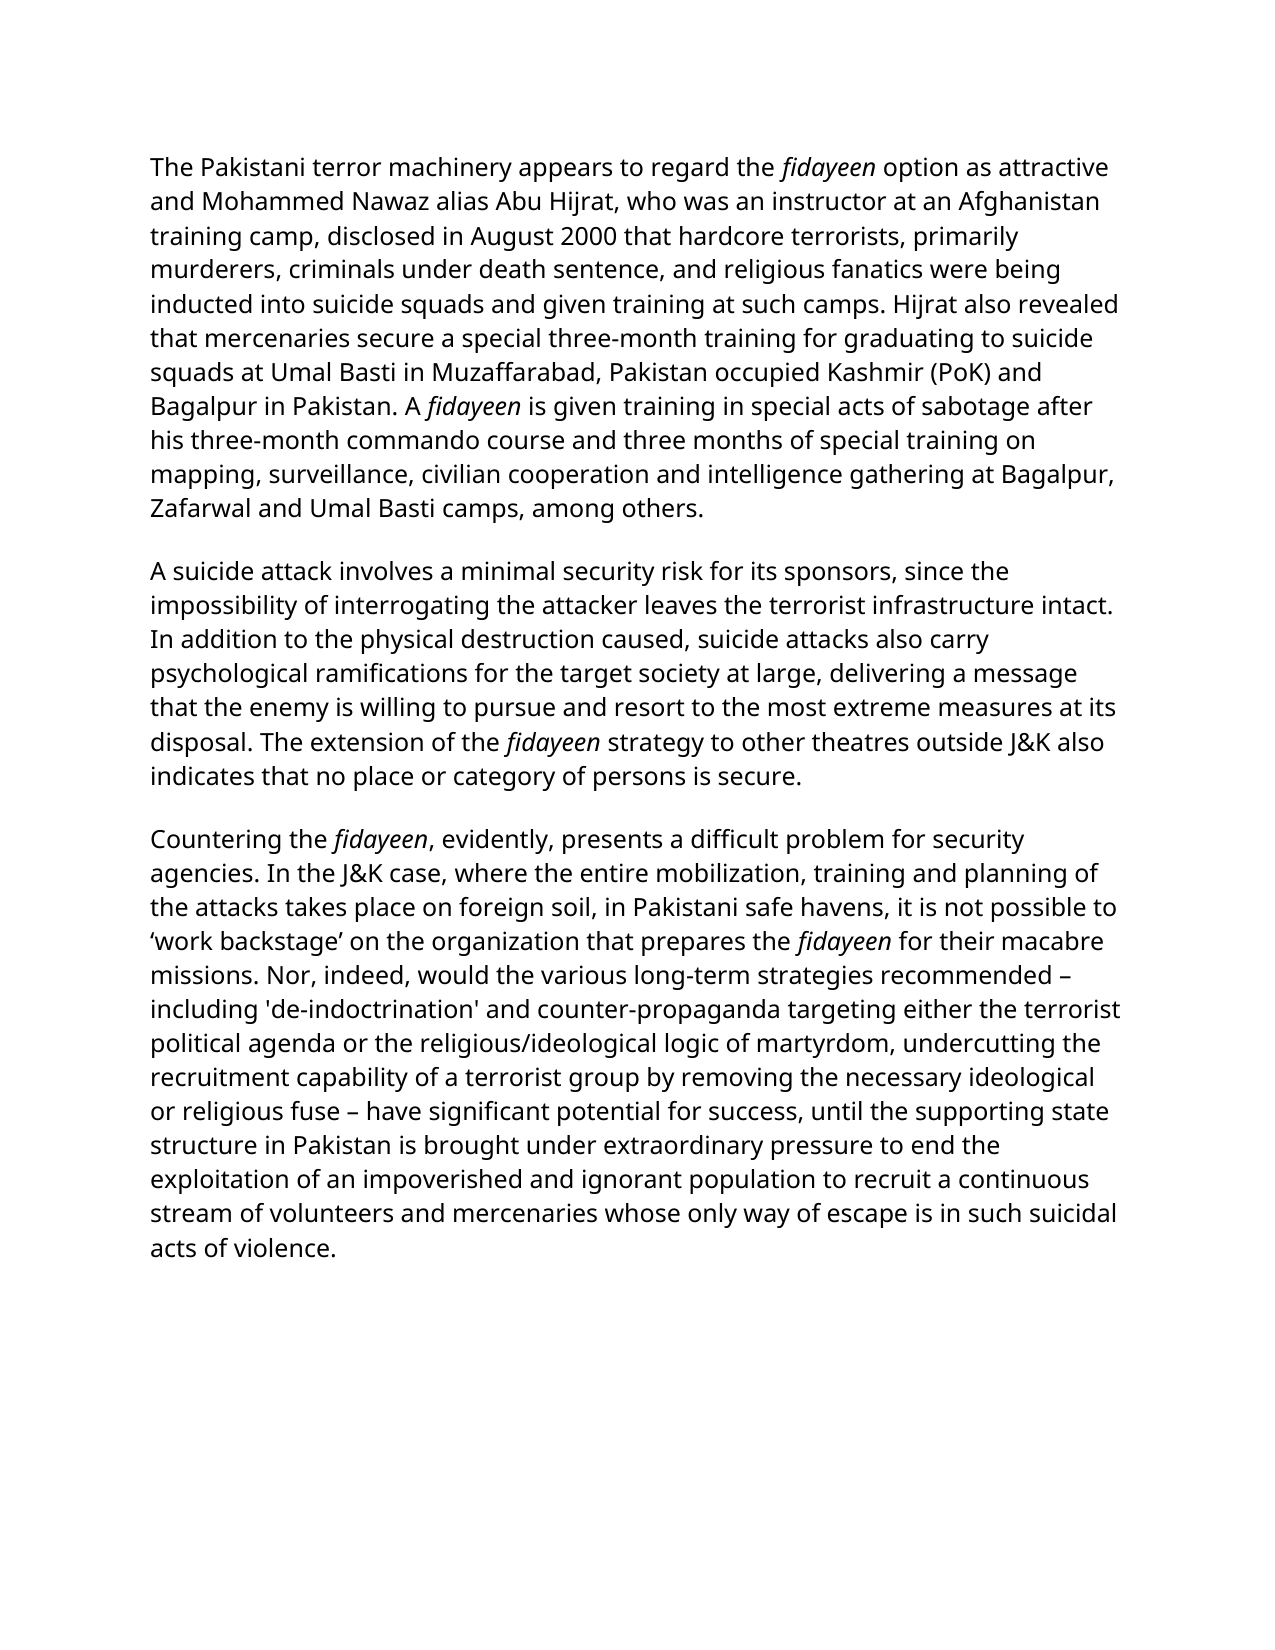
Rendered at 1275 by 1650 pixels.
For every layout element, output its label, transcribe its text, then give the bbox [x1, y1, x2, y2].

text A suicide attack involves a minimal security risk for its sponsors, since the impossibility of interrogating the attacker leaves the terrorist infrastructure intact. In addition to the physical destruction caused, suicide attacks also carry psychological ramifications for the target society at large, delivering a message that the enemy is willing to pursue and resort to the most extreme measures at its disposal. The extension of the fidayeen strategy to other theatres outside J&K also indicates that no place or category of persons is secure. [150, 554, 1125, 792]
text The Pakistani terror machinery appears to regard the fidayeen option as attractive and Mohammed Nawaz alias Abu Hijrat, who was an instructor at an Afghanistan training camp, disclosed in August 2000 that hardcore terrorists, primarily murderers, criminals under death sentence, and religious fanatics were being inducted into suicide squads and given training at such camps. Hijrat also revealed that mercenaries secure a special three-month training for graduating to suicide squads at Umal Basti in Muzaffarabad, Pakistan occupied Kashmir (PoK) and Bagalpur in Pakistan. A fidayeen is given training in special acts of sabotage after his three-month commando course and three months of special training on mapping, surveillance, civilian cooperation and intelligence gathering at Bagalpur, Zafarwal and Umal Basti camps, among others. [150, 150, 1125, 525]
text Countering the fidayeen, evidently, presents a difficult problem for security agencies. In the J&K case, where the entire mobilization, training and planning of the attacks takes place on foreign soil, in Pakistani safe havens, it is not possible to ‘work backstage’ on the organization that prepares the fidayeen for their macabre missions. Nor, indeed, would the various long-term strategies recommended – including 'de-indoctrination' and counter-propaganda targeting either the terrorist political agenda or the religious/ideological logic of martyrdom, undercutting the recruitment capability of a terrorist group by removing the necessary ideological or religious fuse – have significant potential for success, until the supporting state structure in Pakistan is brought under extraordinary pressure to end the exploitation of an impoverished and ignorant population to recruit a continuous stream of volunteers and mercenaries whose only way of escape is in such suicidal acts of violence. [150, 821, 1125, 1264]
